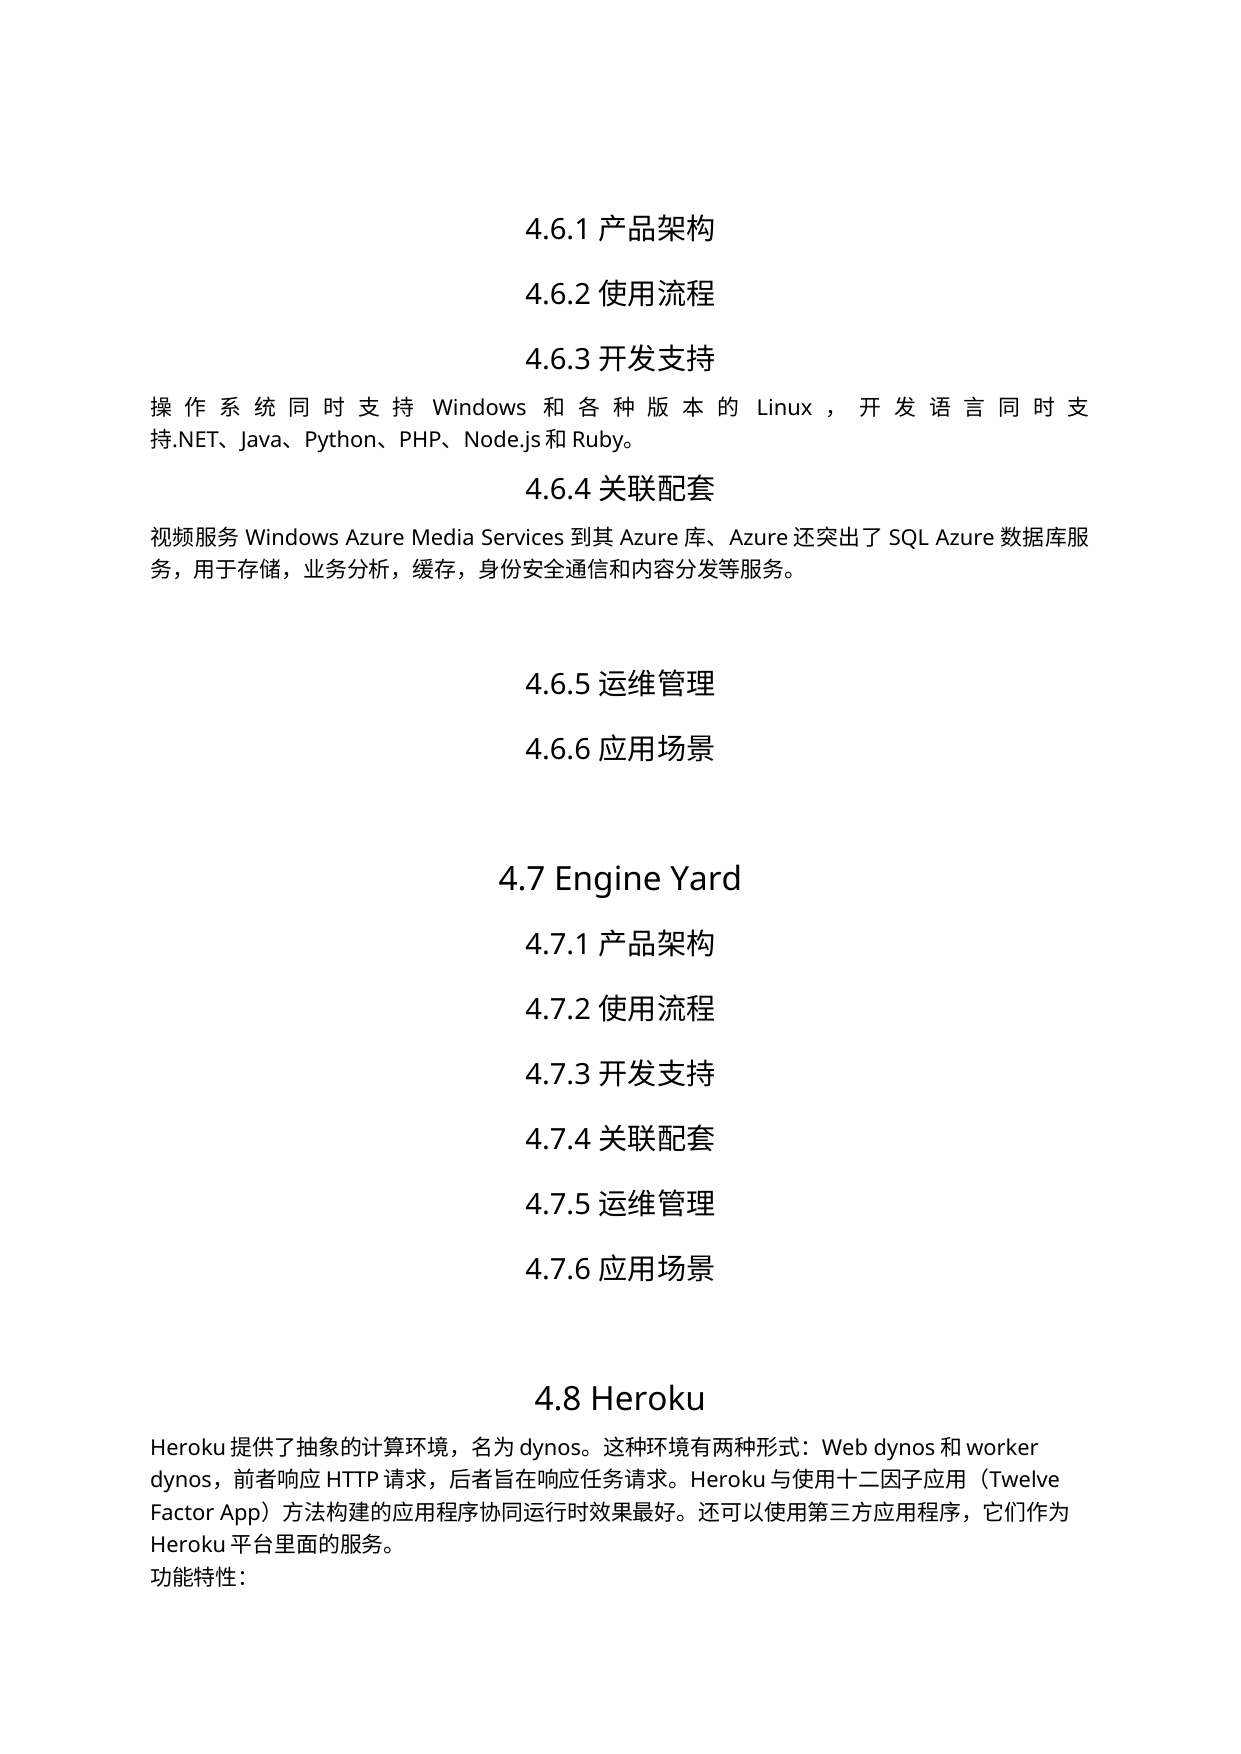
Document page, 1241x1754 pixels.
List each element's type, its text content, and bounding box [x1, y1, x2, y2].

text 4.6.5 运维管理 [150, 649, 1090, 714]
text Heroku提供了抽象的计算环境，名为dynos。这种环境有两种形式：Web dynos和worker dynos，前者响应HTTP请求，后者旨在响应任务请求。Heroku与使用十二因子应用（Twelve Factor App）方法构建的应用程序协同运行时效果最好。还可以使用第三方应用程序，它们作为Heroku平台里面的服务。 [150, 1429, 1090, 1559]
text 操作系统同时支持Windows和各种版本的Linux，开发语言同时支持.NET、Java、Python、PHP、Node.js和Ruby。 [150, 389, 1090, 454]
text 4.7.6 应用场景 [150, 1234, 1090, 1299]
text 4.6.4 关联配套 [150, 454, 1090, 519]
text 功能特性： [150, 1559, 1090, 1592]
text 4.6.1 产品架构 [150, 194, 1090, 259]
text 视频服务Windows Azure Media Services到其Azure库、Azure还突出了SQL Azure数据库服务，用于存储，业务分析，缓存，身份安全通信和内容分发等服务。 [150, 519, 1090, 584]
text 4.7.2 使用流程 [150, 974, 1090, 1039]
text 4.7.4 关联配套 [150, 1104, 1090, 1169]
text 4.7 Engine Yard [150, 844, 1090, 909]
text 4.6.6 应用场景 [150, 714, 1090, 779]
text 4.8 Heroku [150, 1364, 1090, 1429]
text 4.6.3 开发支持 [150, 324, 1090, 389]
text 4.7.5 运维管理 [150, 1169, 1090, 1234]
text 4.6.2 使用流程 [150, 259, 1090, 324]
text 4.7.3 开发支持 [150, 1039, 1090, 1104]
text 4.7.1 产品架构 [150, 909, 1090, 974]
